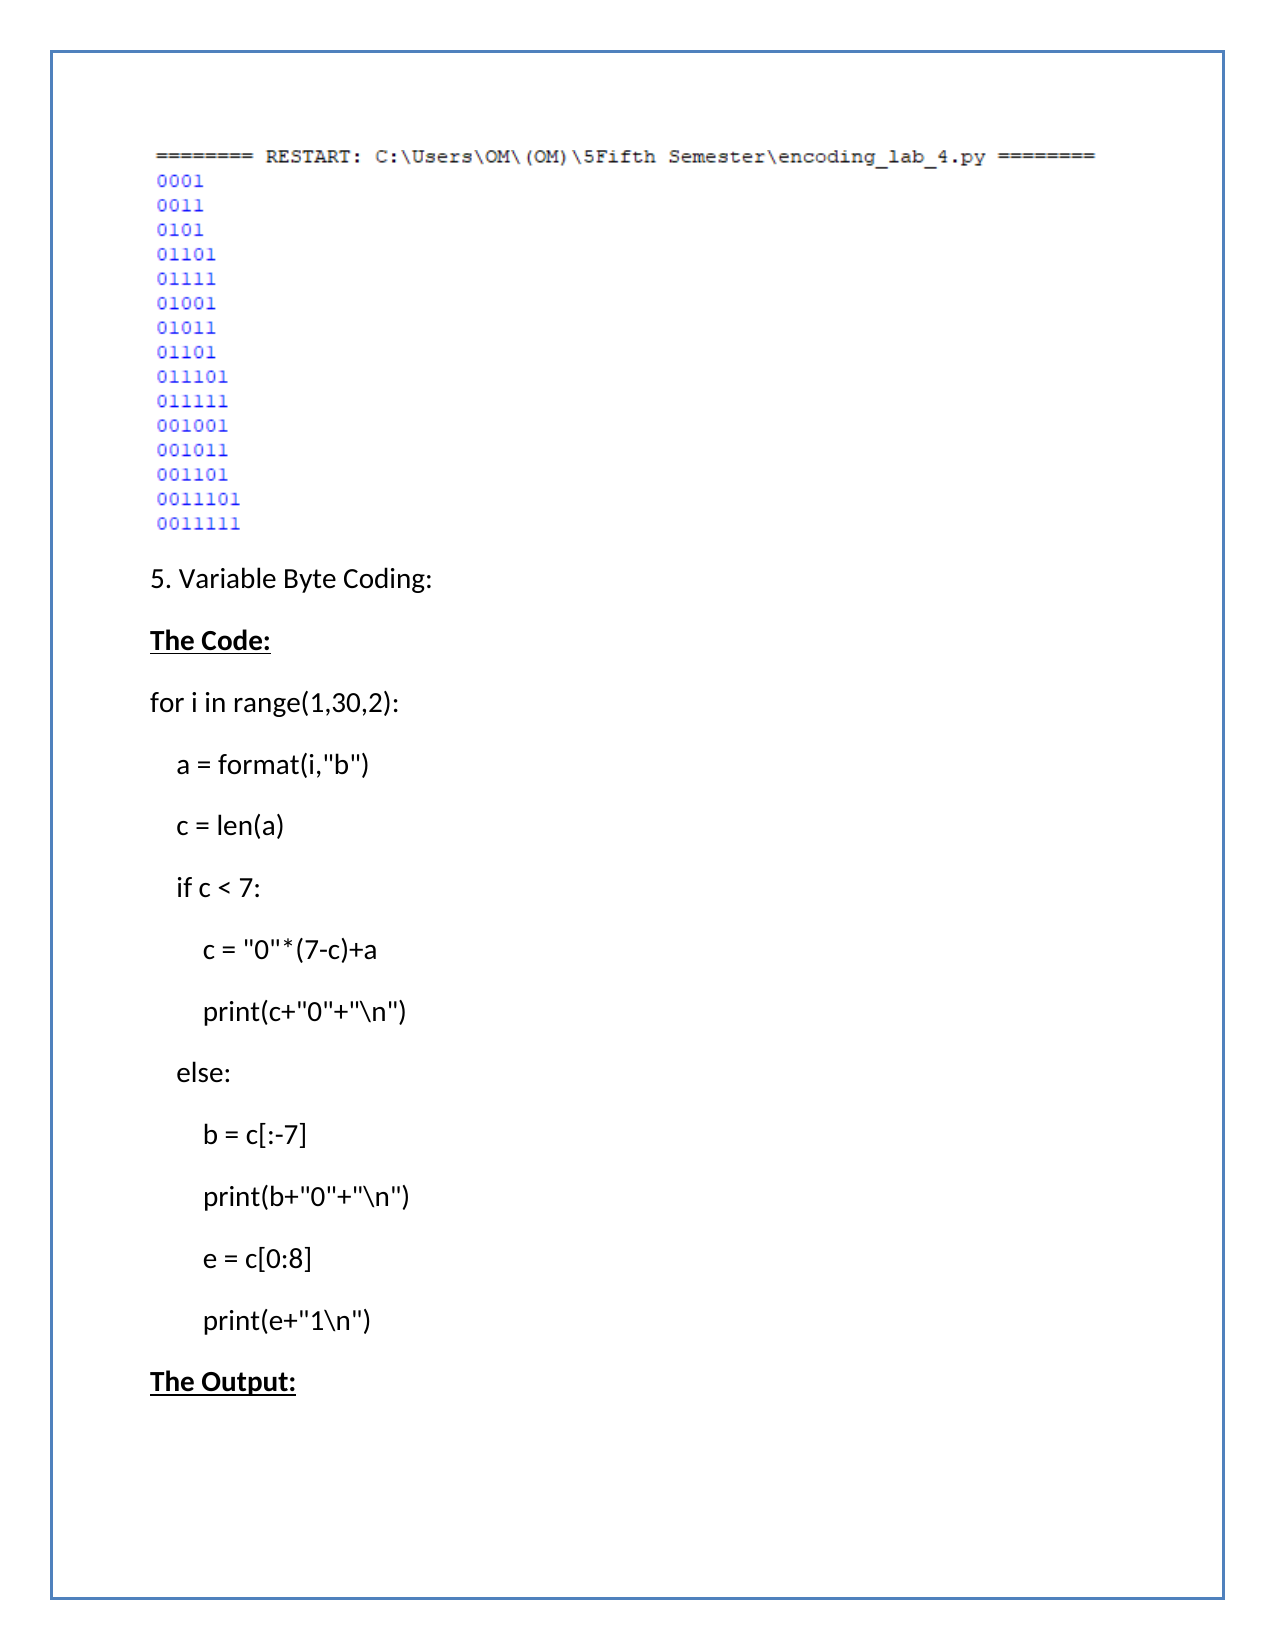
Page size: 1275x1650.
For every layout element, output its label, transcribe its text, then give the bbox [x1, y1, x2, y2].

picture [150, 150, 1125, 536]
text c = "0"*(7-c)+a [150, 931, 1125, 967]
text c = len(a) [150, 807, 1125, 843]
text 5. Variable Byte Coding: [150, 560, 1125, 596]
text The Output: [150, 1363, 1125, 1399]
text print(e+"1\n") [150, 1302, 1125, 1337]
text print(b+"0"+"\n") [150, 1178, 1125, 1214]
text e = c[0:8] [150, 1240, 1125, 1276]
text The Code: [150, 622, 1125, 658]
text a = format(i,"b") [150, 746, 1125, 781]
text b = c[:-7] [150, 1116, 1125, 1152]
text else: [150, 1054, 1125, 1090]
text if c < 7: [150, 869, 1125, 905]
text for i in range(1,30,2): [150, 684, 1125, 719]
text print(c+"0"+"\n") [150, 993, 1125, 1028]
